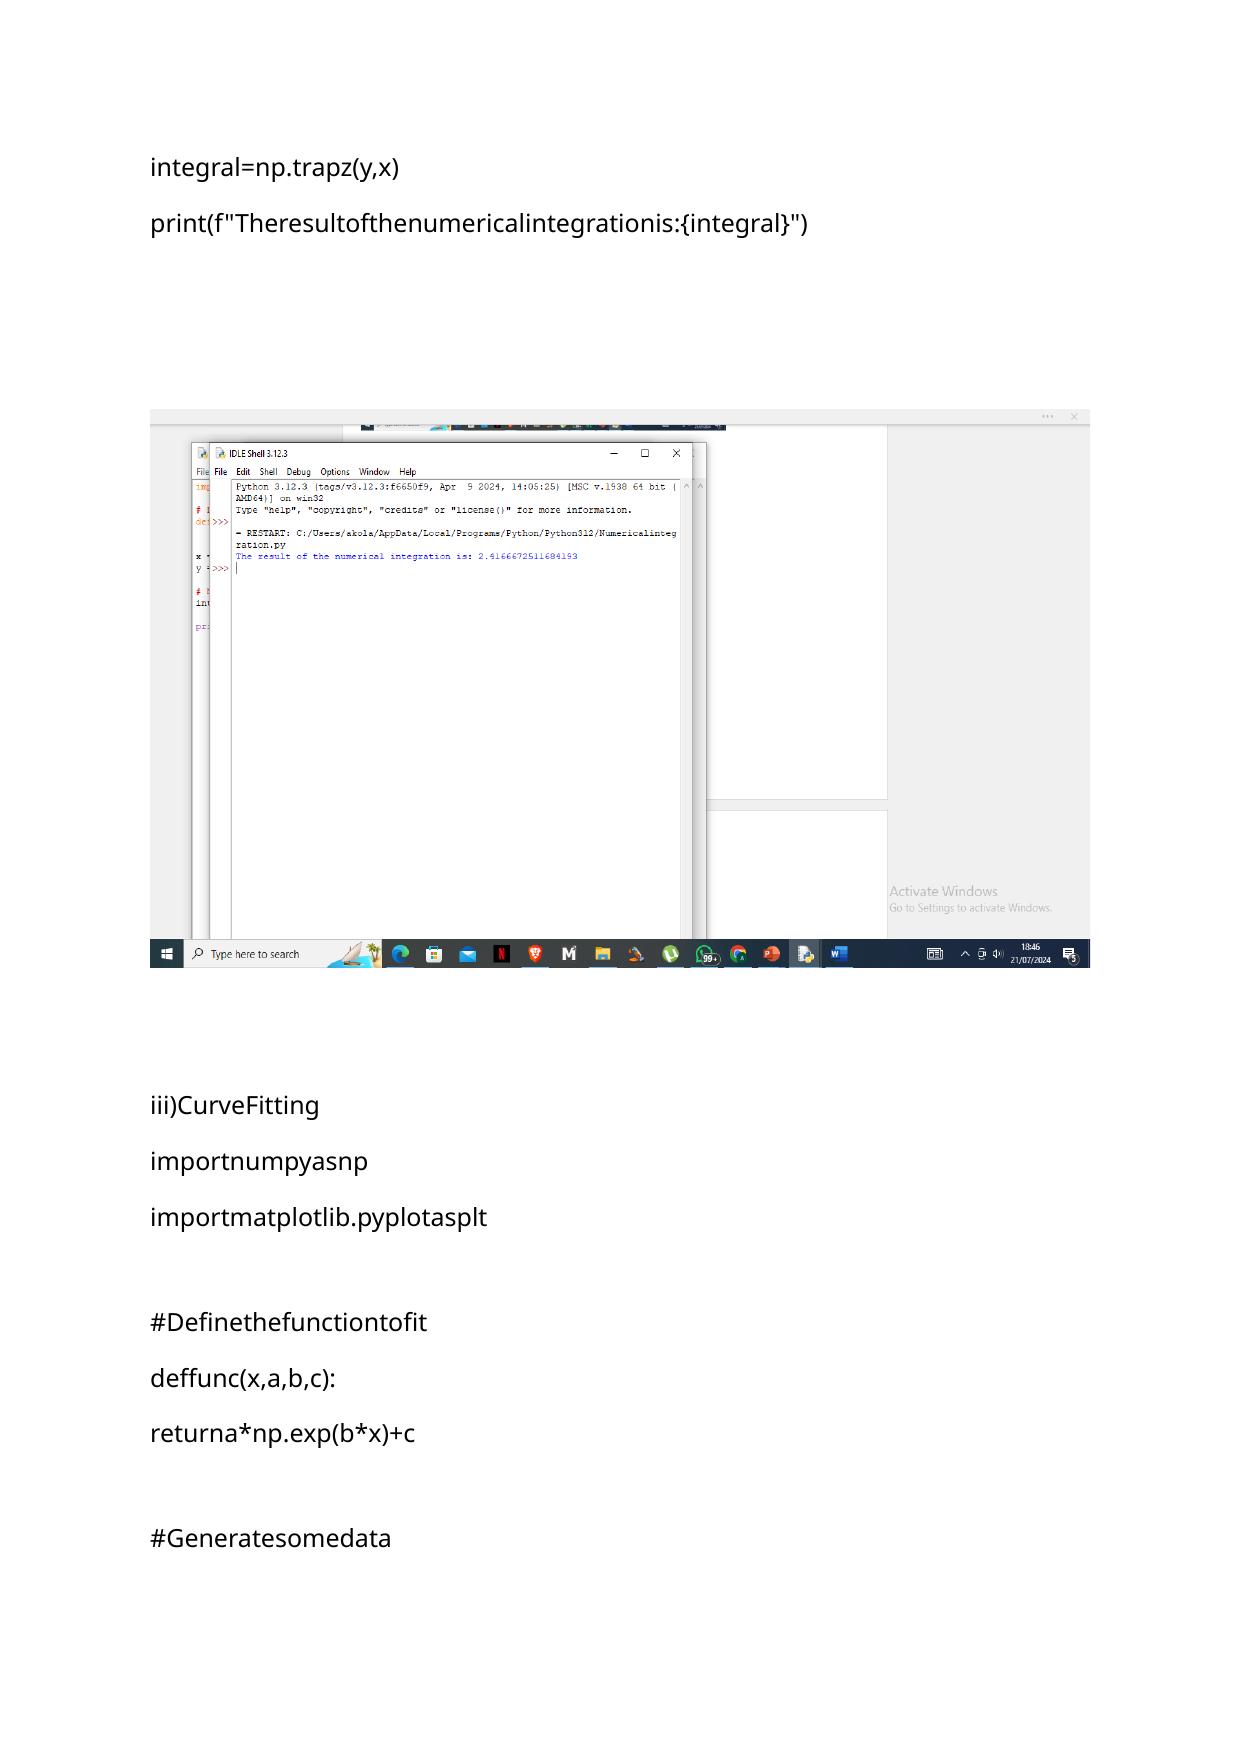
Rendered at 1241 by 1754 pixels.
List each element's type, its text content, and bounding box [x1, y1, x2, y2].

text iii)Curve Fitting [150, 1088, 1090, 1122]
text # Generate some data [150, 1521, 1090, 1555]
text def func(x, a, b, c): [150, 1360, 1090, 1394]
text import matplotlib.pyplot as plt [150, 1199, 1090, 1233]
text return a * np.exp(b * x) + c [150, 1416, 1090, 1450]
text # Define the function to fit [150, 1304, 1090, 1338]
text integral = np.trapz(y, x) [150, 150, 1090, 184]
text import numpy as np [150, 1143, 1090, 1177]
text print(f"The result of the numerical integration is: {integral}") [150, 206, 1090, 240]
picture [150, 409, 1091, 968]
